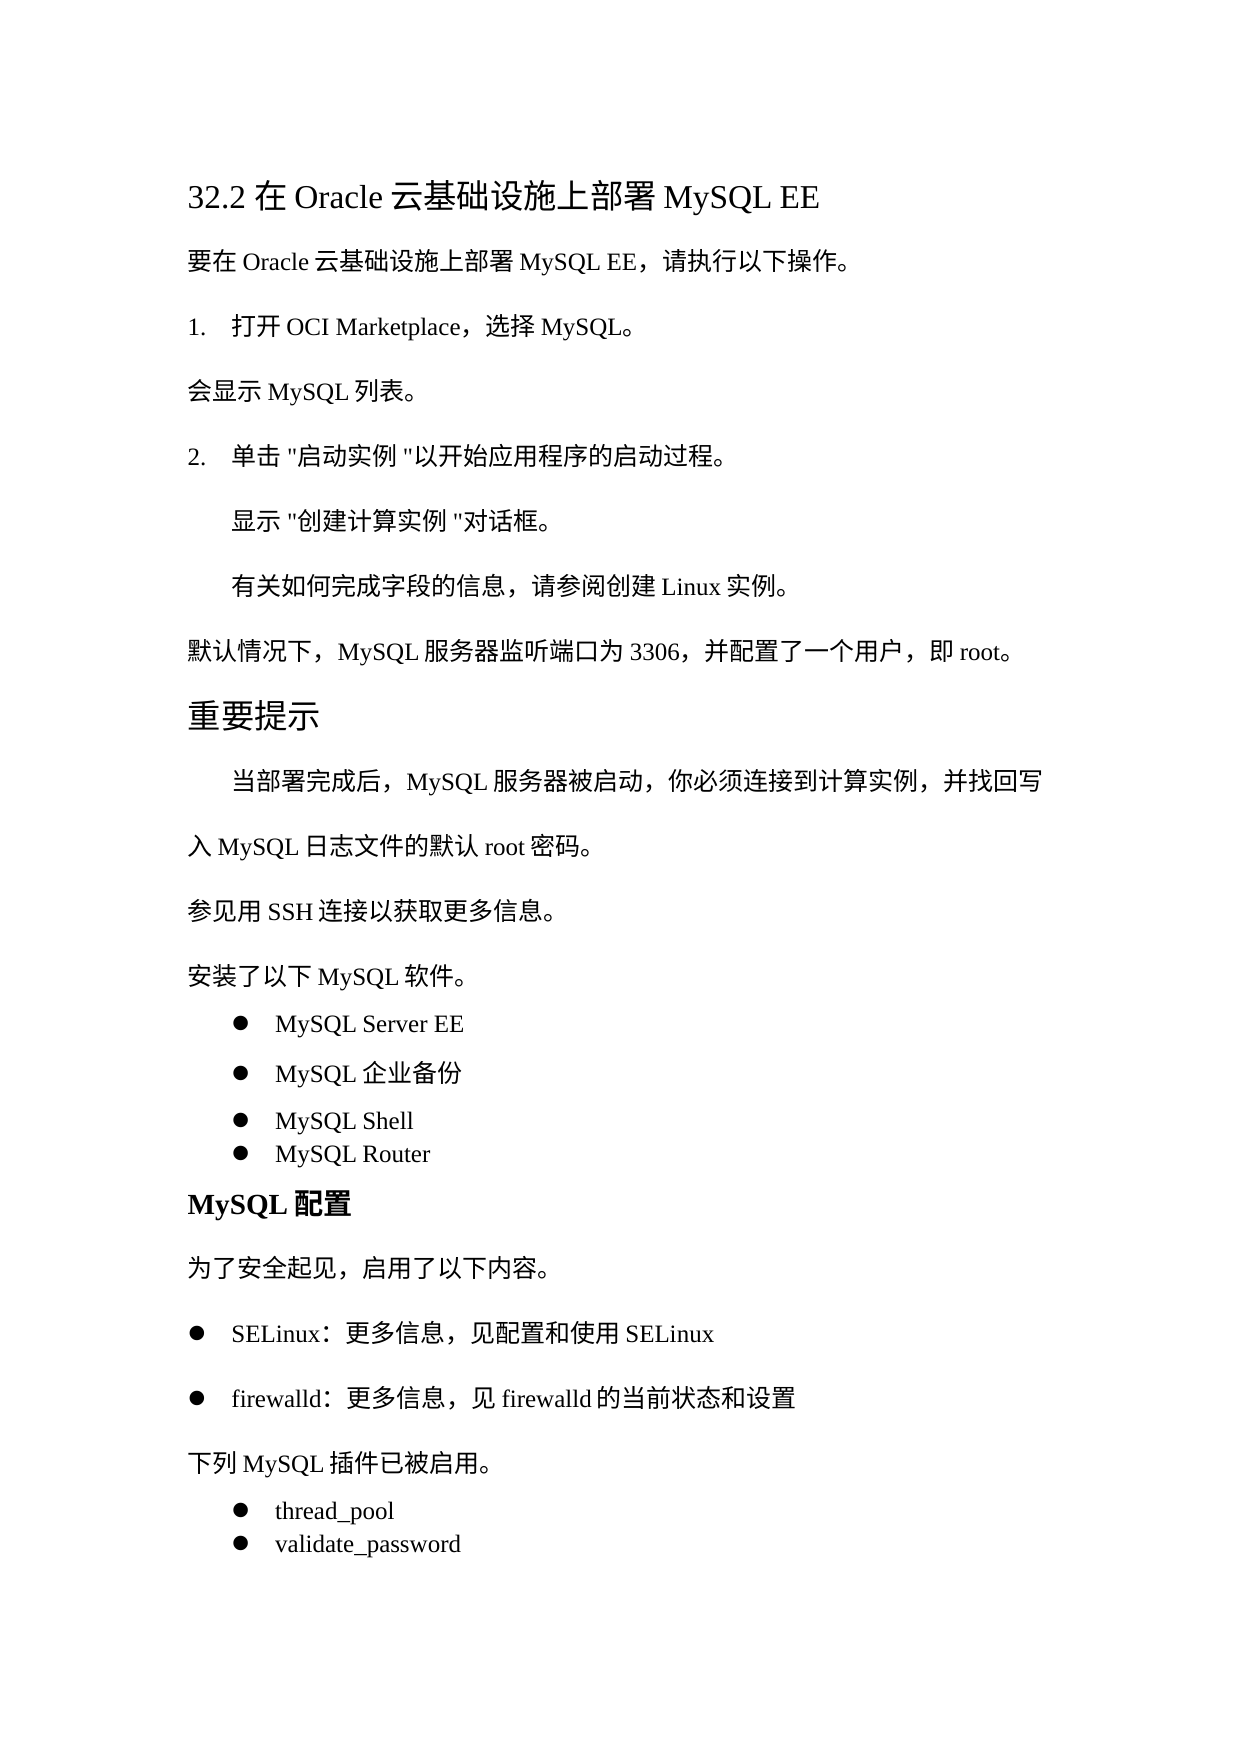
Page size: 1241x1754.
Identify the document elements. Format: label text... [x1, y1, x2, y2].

text 有关如何完成字段的信息，请参阅创建Linux实例。 [231, 552, 1053, 617]
text 为了安全起见，启用了以下内容。 [187, 1234, 1053, 1299]
text 要在Oracle云基础设施上部署MySQL EE，请执行以下操作。 [187, 227, 1053, 292]
list MySQL企业备份 [231, 1039, 1053, 1104]
list validate_password [231, 1527, 1053, 1559]
list MySQL Router [231, 1137, 1053, 1169]
text 重要提示 [187, 682, 1053, 747]
text 参见用SSH连接以获取更多信息。 [187, 877, 1053, 942]
text 显示 "创建计算实例 "对话框。 [231, 487, 1053, 552]
list MySQL Shell [231, 1104, 1053, 1137]
list thread_pool [231, 1494, 1053, 1527]
list MySQL Server EE [231, 1007, 1053, 1039]
text 安装了以下MySQL软件。 [187, 942, 1053, 1007]
text 会显示MySQL列表。 [187, 357, 1053, 422]
list 打开OCI Marketplace，选择MySQL。 [187, 292, 1053, 357]
text 下列MySQL插件已被启用。 [187, 1429, 1053, 1494]
subtitle 32.2 在Oracle云基础设施上部署MySQL EE [187, 162, 1053, 227]
text 当部署完成后，MySQL服务器被启动，你必须连接到计算实例，并找回写入MySQL日志文件的默认root密码。 [187, 747, 1053, 877]
list firewalld：更多信息，见firewalld的当前状态和设置 [187, 1364, 1053, 1429]
list 单击 "启动实例 "以开始应用程序的启动过程。 [187, 422, 1053, 487]
text 默认情况下，MySQL服务器监听端口为3306，并配置了一个用户，即root。 [187, 617, 1053, 682]
list SELinux：更多信息，见配置和使用SELinux [187, 1299, 1053, 1364]
text MySQL配置 [187, 1169, 1053, 1234]
